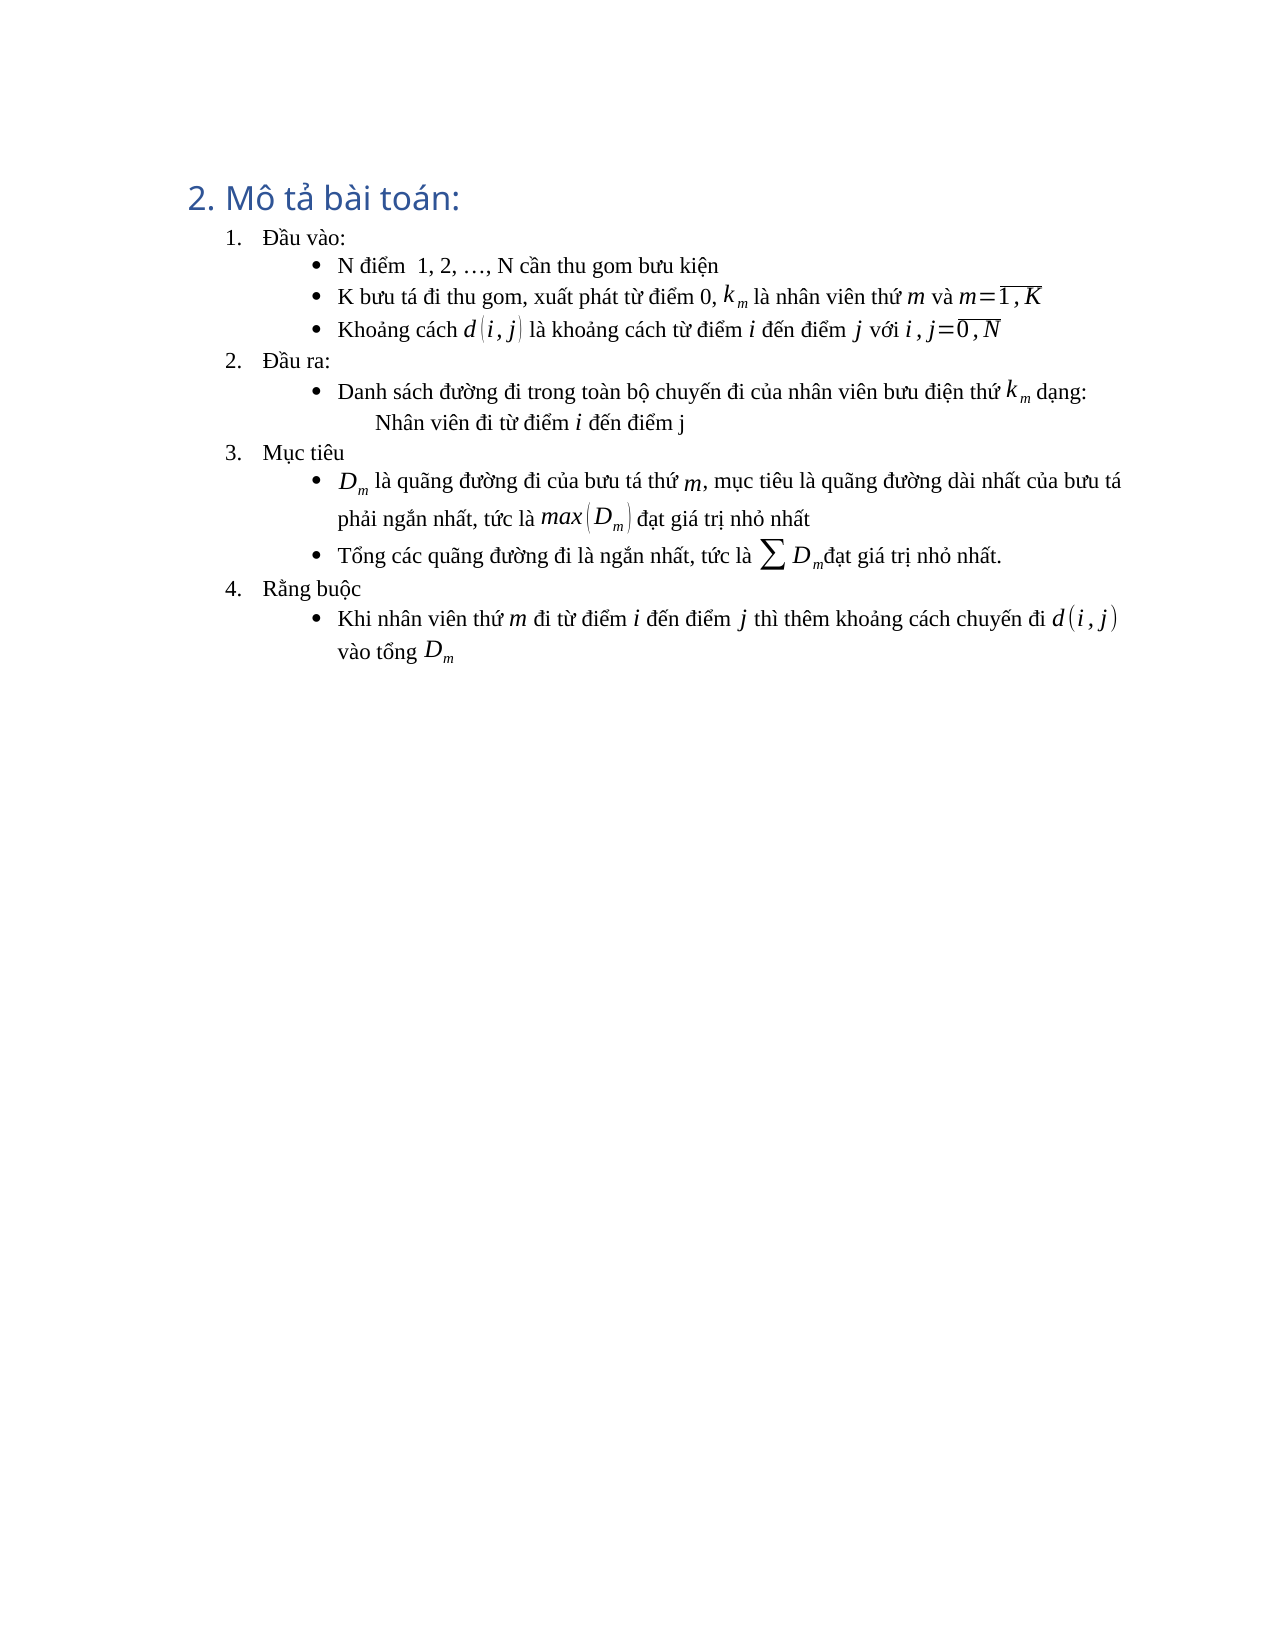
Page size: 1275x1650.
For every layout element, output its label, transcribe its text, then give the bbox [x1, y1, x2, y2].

list Đầu ra: [225, 347, 1125, 373]
list Khoảng cách là khoảng cách từ điểm đến điểm với [312, 314, 1125, 345]
list K bưu tá đi thu gom, xuất phát từ điểm 0, là nhân viên thứ và [312, 281, 1125, 312]
subtitle Mô tả bài toán: [187, 175, 1125, 220]
list Mục tiêu [225, 438, 1125, 465]
list Nhân viên đi từ điểm đến điểm j [375, 409, 1125, 436]
list Khi nhân viên thứ đi từ điểm đến điểm thì thêm khoảng cách chuyến đi vào tổng [312, 603, 1125, 667]
list Danh sách đường đi trong toàn bộ chuyến đi của nhân viên bưu điện thứ dạng: [312, 375, 1125, 407]
list Rằng buộc [225, 575, 1125, 601]
list là quãng đường đi của bưu tá thứ , mục tiêu là quãng đường dài nhất của bưu tá phải ngắn nhất, tức là đạt giá trị nhỏ nhất [312, 467, 1125, 536]
list Tổng các quãng đường đi là ngắn nhất, tức là đạt giá trị nhỏ nhất. [312, 538, 1125, 573]
list N điểm 1, 2, …, N cần thu gom bưu kiện [312, 252, 1125, 279]
list Đầu vào: [225, 224, 1125, 250]
